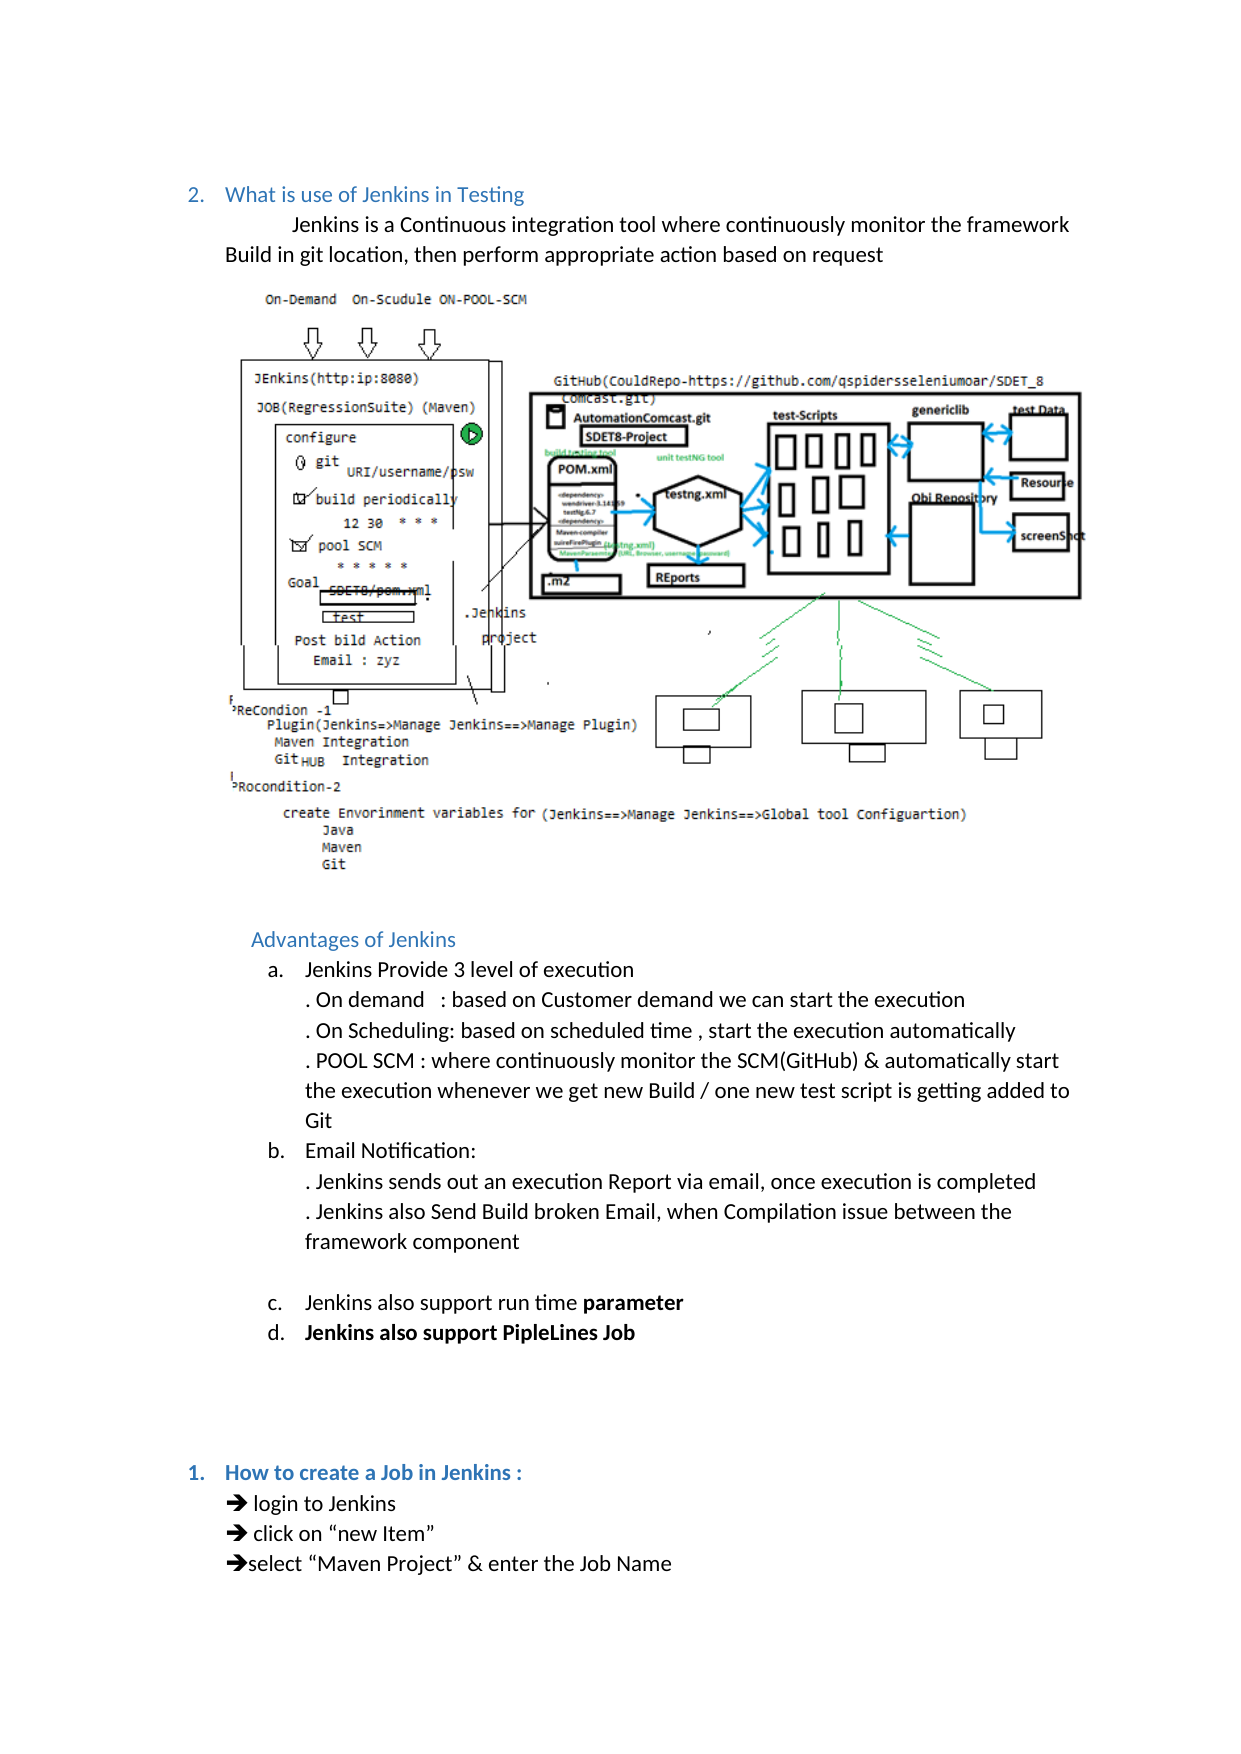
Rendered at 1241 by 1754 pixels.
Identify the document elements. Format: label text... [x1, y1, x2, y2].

list . Jenkins also Send Build broken Email, when Compilation issue between the framework component [305, 1197, 1090, 1255]
list Jenkins is a Continuous integration tool where continuously monitor the framework Build in git location, then perform appropriate action based on request [225, 210, 1090, 269]
list . POOL SCM : where continuously monitor the SCM(GitHub) & automatically start the execution whenever we get new Build / one new test script is getting added to Git [305, 1046, 1090, 1134]
list . Jenkins sends out an execution Report via email, once execution is completed [305, 1167, 1090, 1195]
list Jenkins also support run time parameter [267, 1288, 1090, 1316]
list Jenkins Provide 3 level of execution [267, 955, 1090, 983]
list click on “new Item” [225, 1519, 1090, 1547]
list Email Notification: [267, 1137, 1090, 1164]
picture [225, 270, 1164, 893]
list Jenkins also support PipleLines Job [267, 1318, 1090, 1346]
list select “Maven Project” & enter the Job Name [225, 1549, 1090, 1577]
list . On Scheduling: based on scheduled time , start the execution automatically [305, 1016, 1090, 1044]
list . On demand : based on Customer demand we can start the execution [305, 986, 1090, 1013]
list login to Jenkins [225, 1489, 1090, 1517]
list How to create a Job in Jenkins : [187, 1458, 1090, 1486]
list Advantages of Jenkins [225, 925, 1090, 953]
list What is use of Jenkins in Testing [187, 180, 1090, 208]
